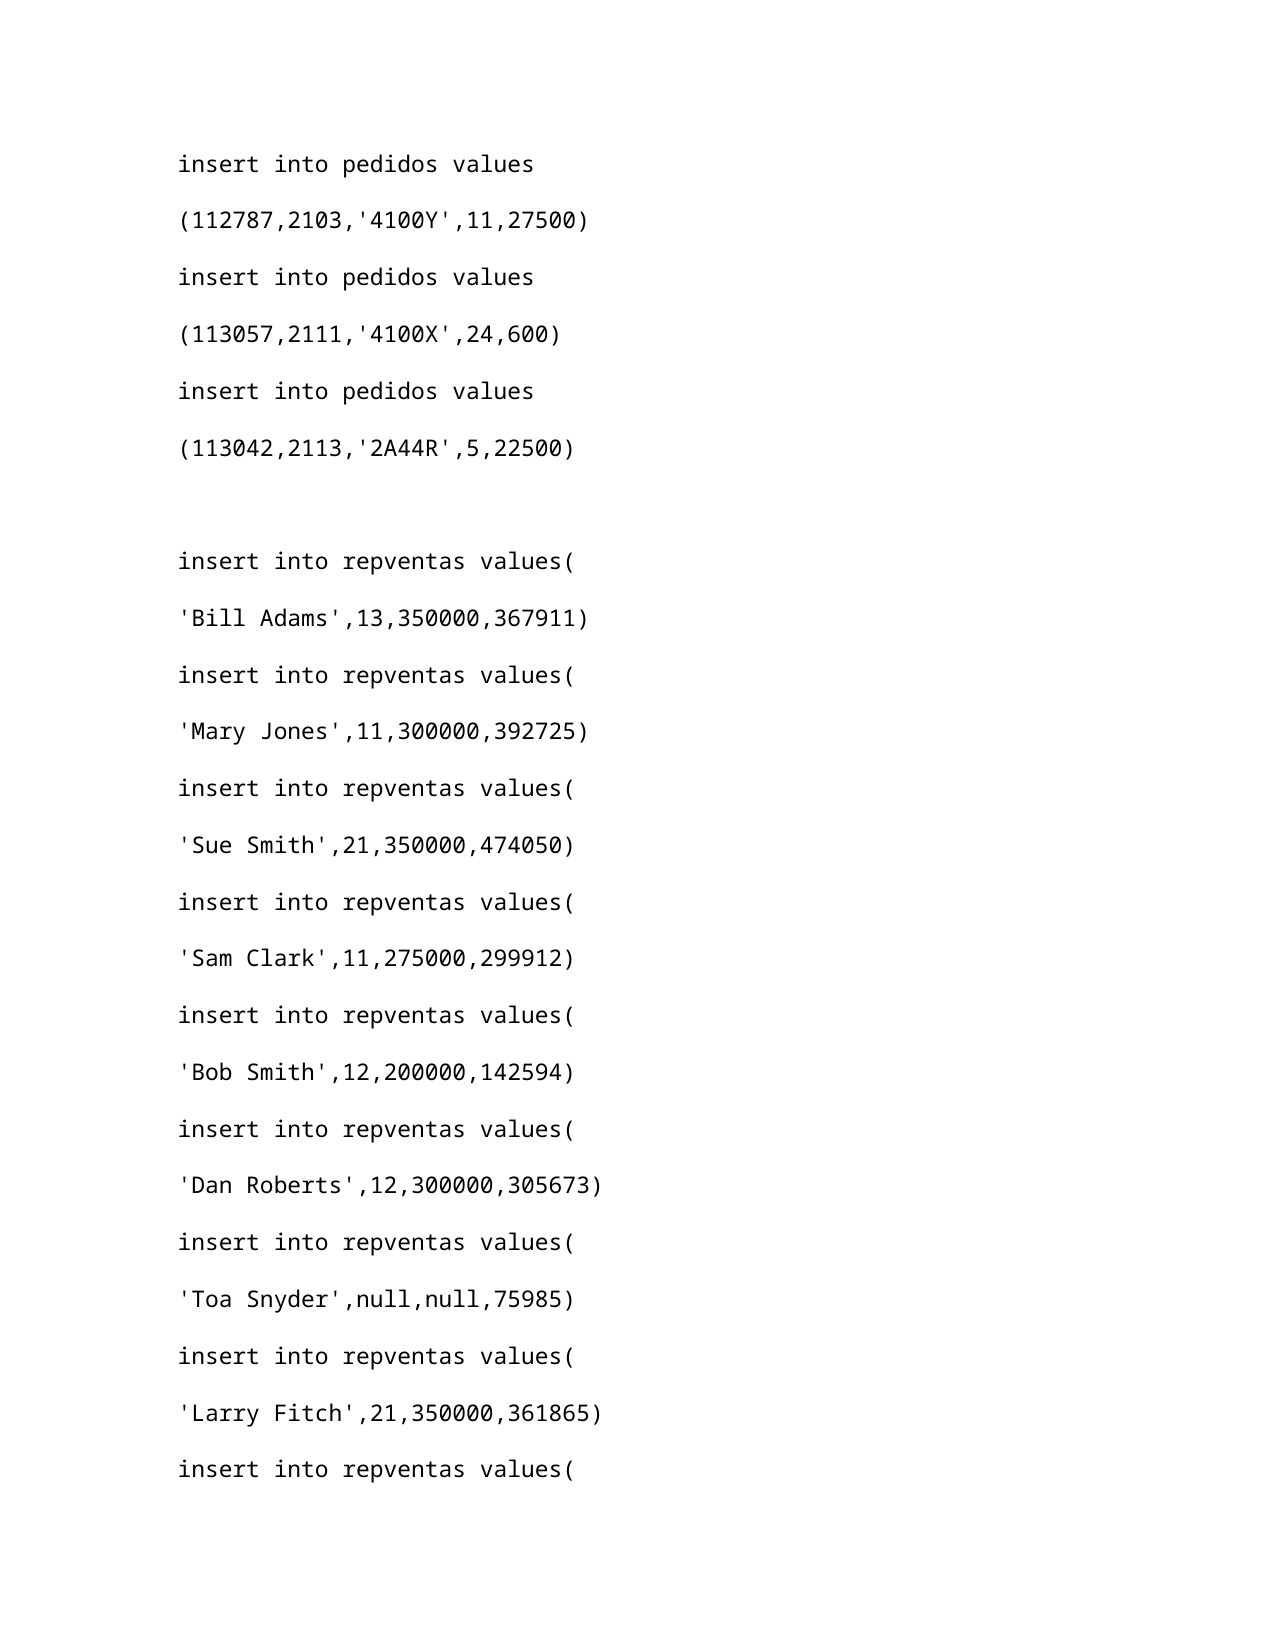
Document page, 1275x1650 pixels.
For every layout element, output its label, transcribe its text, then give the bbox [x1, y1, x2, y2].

text insert into repventas values( [177, 999, 1098, 1030]
text insert into repventas values( [177, 545, 1098, 576]
text insert into repventas values( [177, 658, 1098, 690]
text insert into pedidos values [177, 148, 1098, 179]
text 'Sam Clark',11,275000,299912) [177, 942, 1098, 974]
text 'Mary Jones',11,300000,392725) [177, 715, 1098, 747]
text (112787,2103,'4100Y',11,27500) [177, 204, 1098, 236]
text 'Larry Fitch',21,350000,361865) [177, 1397, 1098, 1428]
text insert into repventas values( [177, 1226, 1098, 1257]
text 'Toa Snyder',null,null,75985) [177, 1283, 1098, 1314]
text insert into repventas values( [177, 772, 1098, 803]
text 'Bill Adams',13,350000,367911) [177, 602, 1098, 633]
text 'Dan Roberts',12,300000,305673) [177, 1169, 1098, 1201]
text 'Sue Smith',21,350000,474050) [177, 829, 1098, 860]
text (113057,2111,'4100X',24,600) [177, 318, 1098, 349]
text (113042,2113,'2A44R',5,22500) [177, 431, 1098, 463]
text insert into repventas values( [177, 1113, 1098, 1144]
text insert into repventas values( [177, 1453, 1098, 1484]
text insert into pedidos values [177, 375, 1098, 406]
text 'Bob Smith',12,200000,142594) [177, 1056, 1098, 1087]
text insert into repventas values( [177, 886, 1098, 917]
text insert into pedidos values [177, 261, 1098, 292]
text insert into repventas values( [177, 1340, 1098, 1371]
